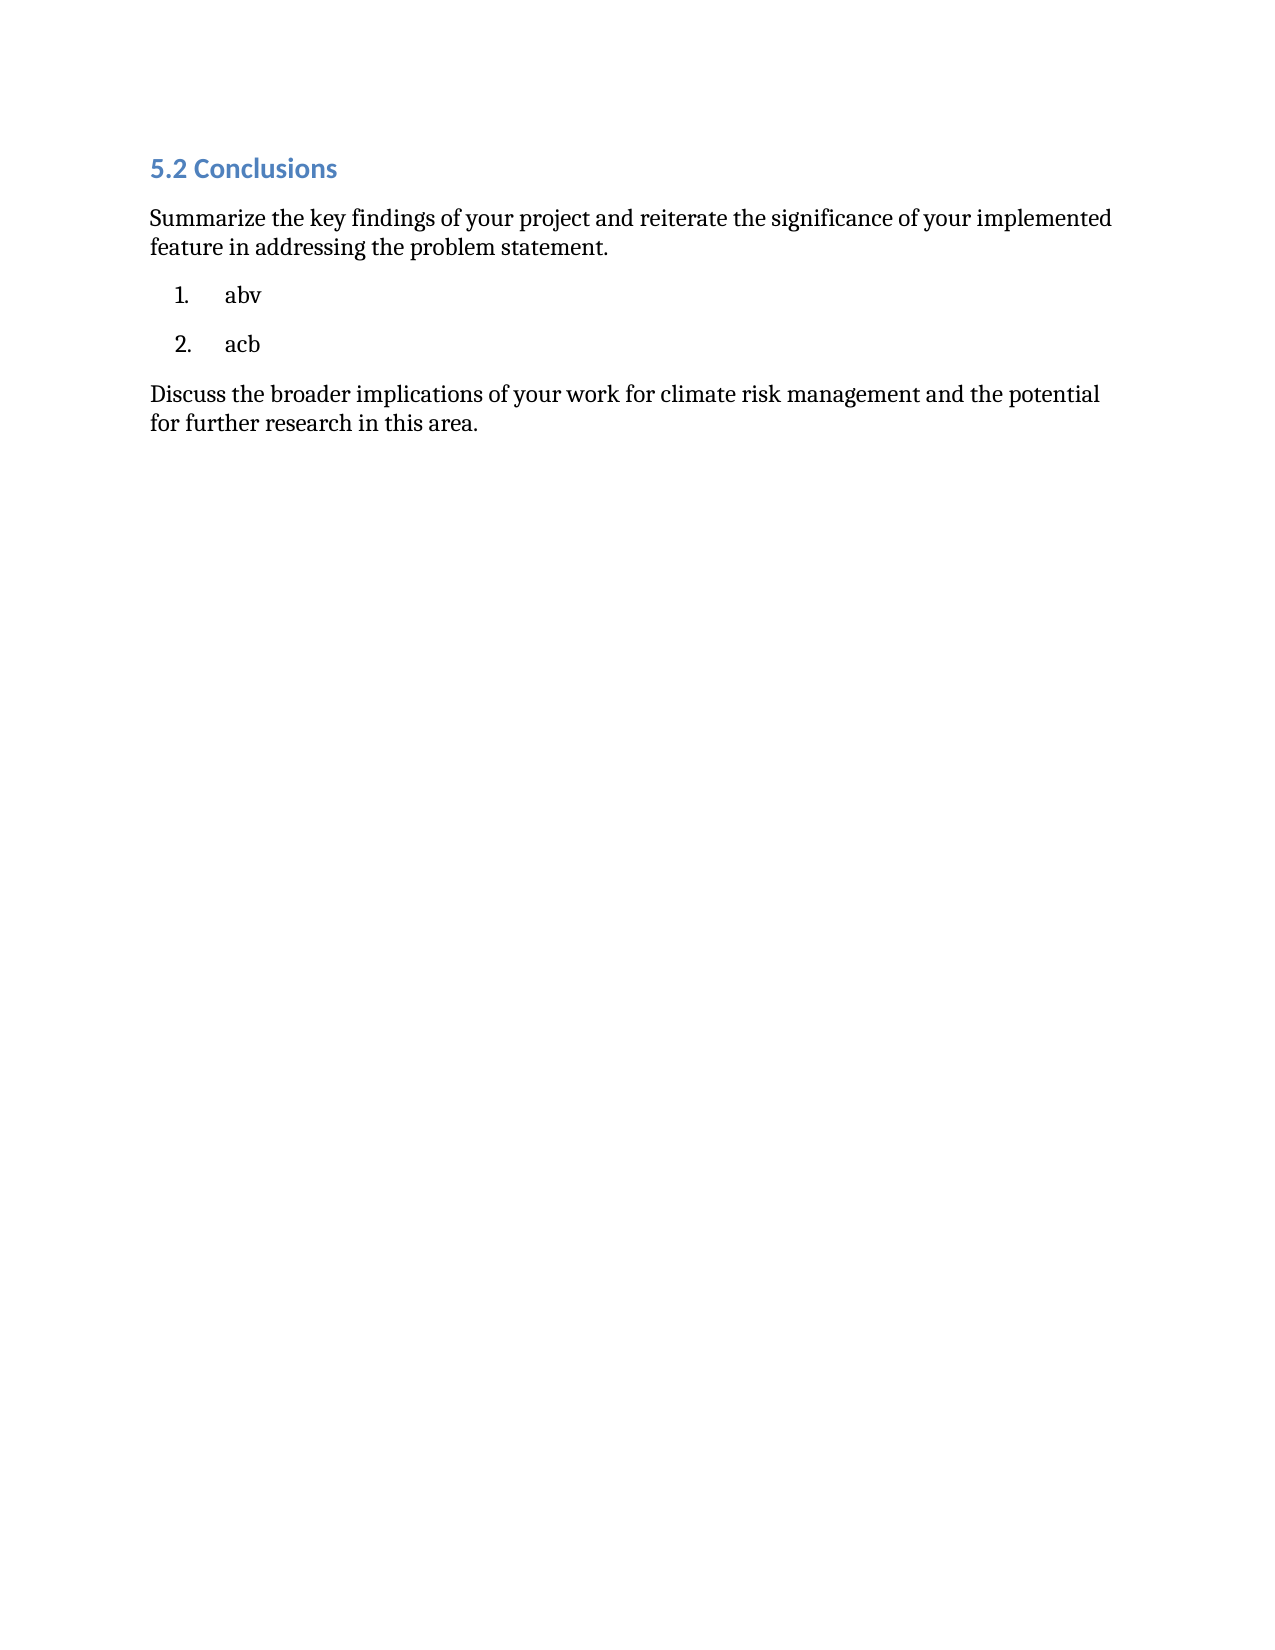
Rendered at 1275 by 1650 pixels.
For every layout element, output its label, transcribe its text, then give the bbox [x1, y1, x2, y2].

text Discuss the broader implications of your work for climate risk management and the potential for further research in this area. [150, 380, 1125, 437]
subtitle 5.2 Conclusions [150, 150, 1125, 186]
list acb [175, 330, 1125, 359]
list abv [175, 281, 1125, 309]
text Summarize the key findings of your project and reiterate the significance of your implemented feature in addressing the problem statement. [150, 204, 1125, 262]
